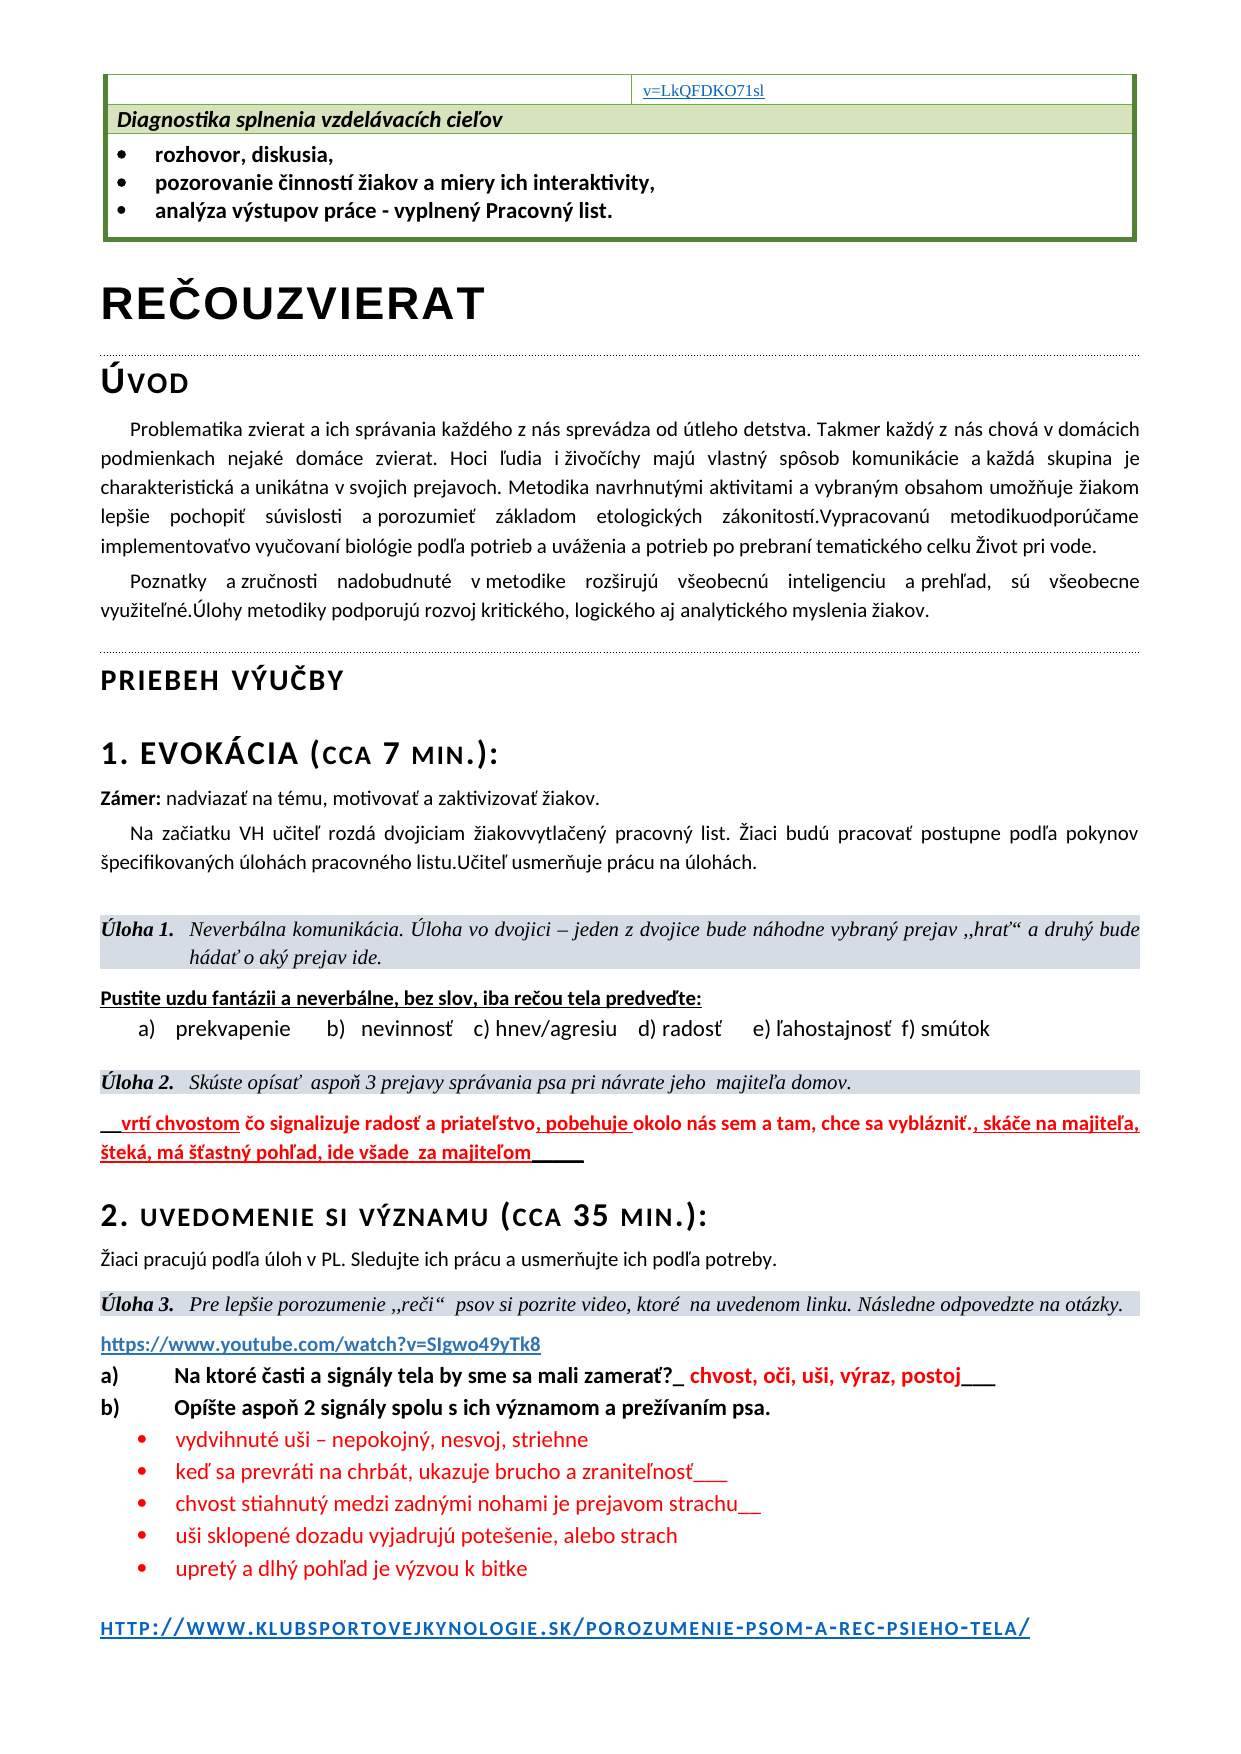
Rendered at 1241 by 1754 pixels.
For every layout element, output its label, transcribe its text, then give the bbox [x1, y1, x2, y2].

text REČOUZVIERAT [100, 277, 1140, 329]
text 1. EVOKÁCIA (cca 7 min.): [100, 732, 1140, 773]
text Zámer: nadviazať na tému, motivovať a zaktivizovať žiakov. [100, 785, 1140, 810]
text Problematika zvierat a ich správania každého z nás sprevádza od útleho detstva. Takmer každý z nás chová v domácich podmienkach nejaké domáce zvierat. Hoci ľudia i živočíchy majú vlastný spôsob komunikácie a každá skupina je charakteristická a unikátna v svojich prejavoch. Metodika navrhnutými aktivitami a vybraným obsahom umožňuje žiakom lepšie pochopiť súvislosti a porozumieť základom etologických zákonitostí.Vypracovanú metodikuodporúčame implementovaťvo vyučovaní biológie podľa potrieb a uváženia a potrieb po prebraní tematického celku Život pri vode. [100, 416, 1140, 558]
text __vrtí chvostom čo signalizuje radosť a priateľstvo, pobehuje okolo nás sem a tam, chce sa vyblázniť., skáče na majiteľa, šteká, má šťastný pohľad, ide všade za majiteľom_____ [100, 1110, 1140, 1165]
table_cell rozhovor, diskusia, pozorovanie činností žiakov a miery ich interaktivity, analýza výstupov práce - vyplnený Pracovný list. [108, 134, 1132, 237]
text https://www.youtube.com/watch?v=SIgwo49yTk8 [100, 1332, 1140, 1357]
list keď sa prevráti na chrbát, ukazuje brucho a zraniteľnosť___ [138, 1457, 1140, 1485]
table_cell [108, 75, 631, 104]
text Pustite uzdu fantázii a neverbálne, bez slov, iba rečou tela predveďte: [100, 985, 1140, 1010]
text Pre lepšie porozumenie ,,reči“ psov si pozrite video, ktoré na uvedenom linku. Následne odpovedzte na otázky. [100, 1291, 1140, 1316]
list Na ktoré časti a signály tela by sme sa mali zamerať?_ chvost, oči, uši, výraz, postoj___ [100, 1361, 1140, 1389]
table_cell Diagnostika splnenia vzdelávacích cieľov [108, 105, 1132, 133]
text Na začiatku VH učiteľ rozdá dvojiciam žiakovvytlačený pracovný list. Žiaci budú pracovať postupne podľa pokynov špecifikovaných úlohách pracovného listu.Učiteľ usmerňuje prácu na úlohách. [100, 820, 1140, 875]
list Opíšte aspoň 2 signály spolu s ich významom a prežívaním psa. [100, 1393, 1140, 1421]
list uši sklopené dozadu vyjadrujú potešenie, alebo strach [138, 1522, 1140, 1550]
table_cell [632, 75, 1132, 104]
text Skúste opísať aspoň 3 prejavy správania psa pri návrate jeho majiteľa domov. [100, 1070, 1140, 1094]
text priebeh výučby [100, 652, 1140, 700]
text Žiaci pracujú podľa úloh v PL. Sledujte ich prácu a usmerňujte ich podľa potreby. [100, 1247, 1140, 1272]
text http://www.klubsportovejkynologie.sk/porozumenie-psom-a-rec-psieho-tela/ [100, 1611, 1140, 1642]
text 2. uvedomenie si významu (cca 35 min.): [100, 1194, 1140, 1234]
text Neverbálna komunikácia. Úloha vo dvojici – jeden z dvojice bude náhodne vybraný prejav ,,hrať“ a druhý bude hádať o aký prejav ide. [100, 915, 1140, 969]
text Poznatky a zručnosti nadobudnuté v metodike rozširujú všeobecnú inteligenciu a prehľad, sú všeobecne využiteľné.Úlohy metodiky podporujú rozvoj kritického, logického aj analytického myslenia žiakov. [100, 568, 1140, 623]
list prekvapenie b) nevinnosť c) hnev/agresiu d) radosť e) ľahostajnosť f) smútok [138, 1014, 1140, 1042]
text Úvod [100, 354, 1140, 403]
list vydvihnuté uši – nepokojný, nesvoj, striehne [138, 1425, 1140, 1453]
list upretý a dlhý pohľad je výzvou k bitke [138, 1554, 1140, 1582]
list chvost stiahnutý medzi zadnými nohami je prejavom strachu__ [138, 1489, 1140, 1517]
